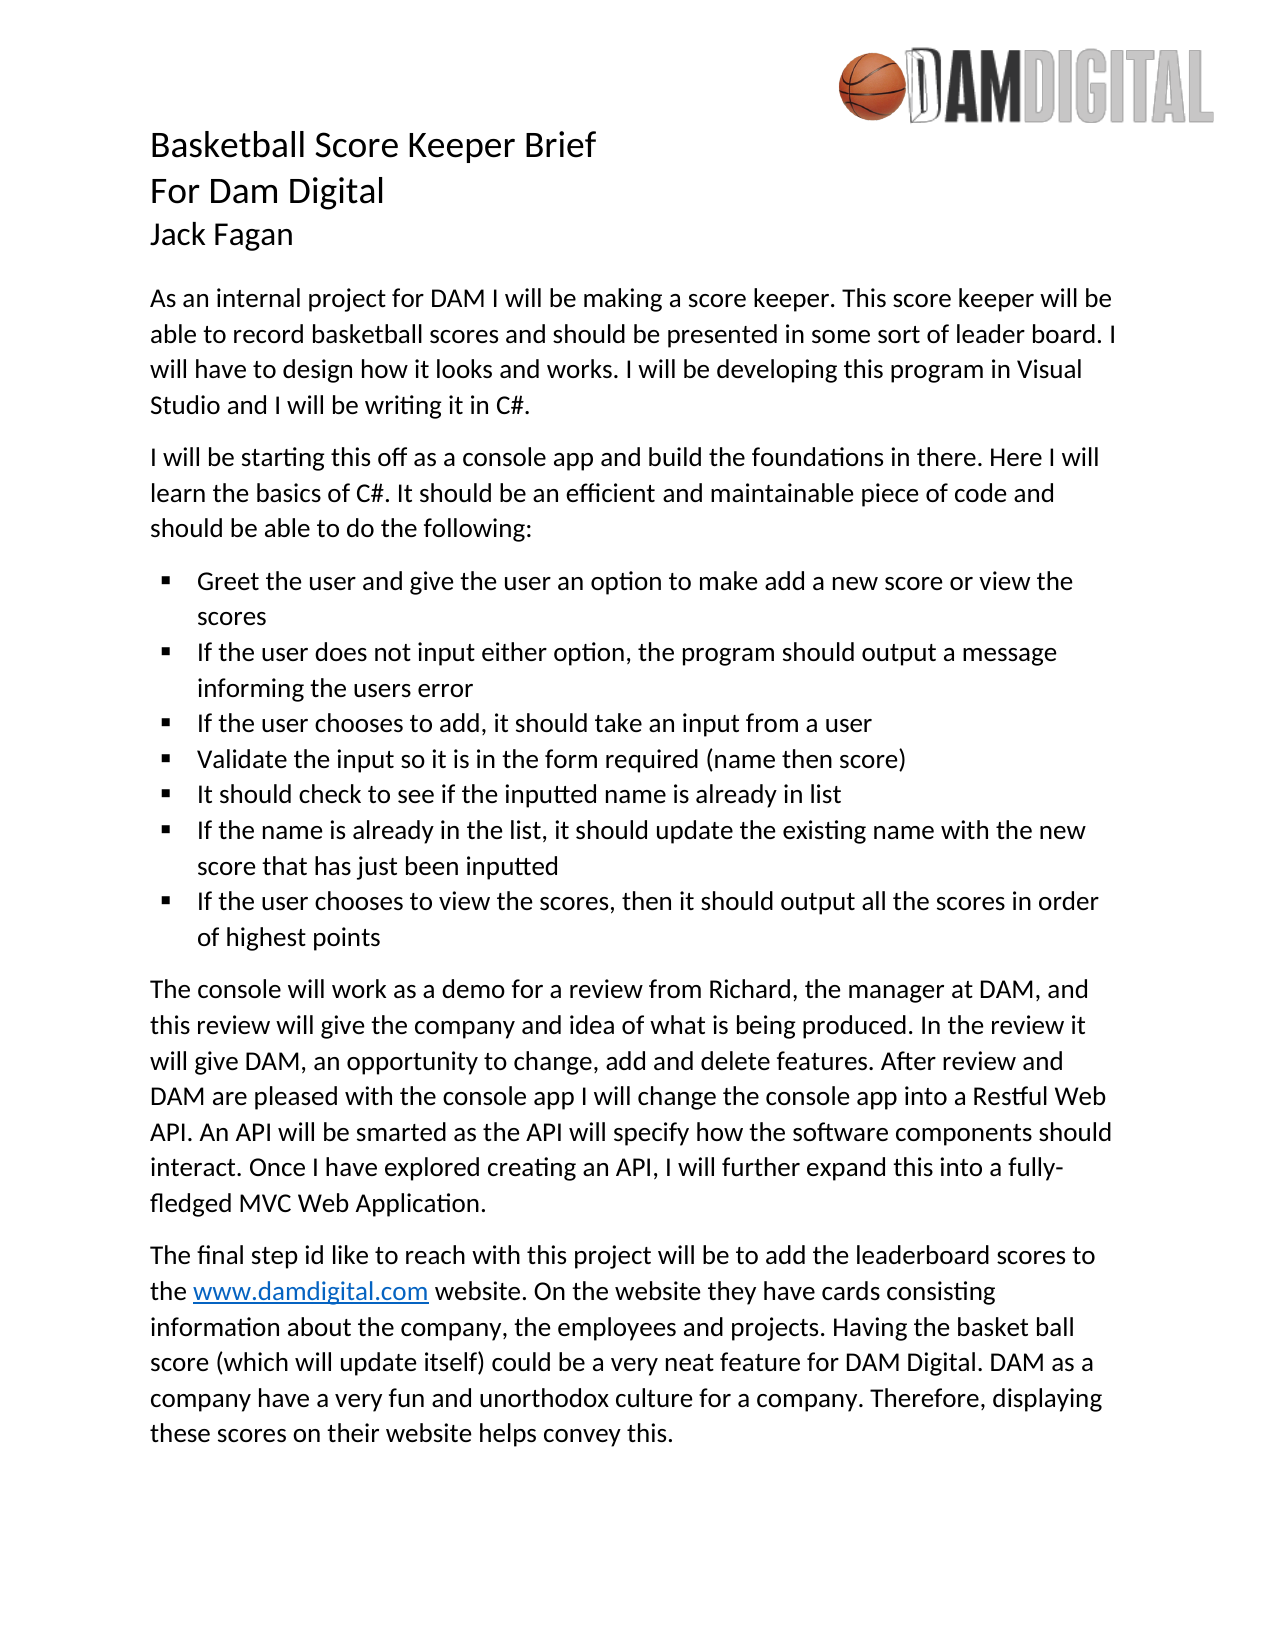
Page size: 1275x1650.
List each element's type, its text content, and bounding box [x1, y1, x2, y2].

list If the user chooses to view the scores, then it should output all the scores in order of highest points [159, 884, 1125, 953]
list Validate the input so it is in the form required (name then score) [159, 742, 1125, 775]
list Greet the user and give the user an option to make add a new score or view the scores [159, 564, 1125, 633]
text I will be starting this off as a console app and build the foundations in there. Here I will learn the basics of C#. It should be an efficient and maintainable piece of code and should be able to do the following: [150, 440, 1125, 545]
text The console will work as a demo for a review from Richard, the manager at DAM, and this review will give the company and idea of what is being produced. In the review it will give DAM, an opportunity to change, add and delete features. After review and DAM are pleased with the console app I will change the console app into a Restful Web API. An API will be smarted as the API will specify how the software components should interact. Once I have explored creating an API, I will further expand this into a fully-fledged MVC Web Application. [150, 972, 1125, 1219]
picture [835, 45, 1220, 127]
list If the user chooses to add, it should take an input from a user [159, 706, 1125, 739]
text As an internal project for DAM I will be making a score keeper. This score keeper will be able to record basketball scores and should be presented in some sort of leader board. I will have to design how it looks and works. I will be developing this program in Visual Studio and I will be writing it in C#. [150, 281, 1125, 421]
text The final step id like to reach with this project will be to add the leaderboard scores to the www.damdigital.com website. On the website they have cards consisting information about the company, the employees and projects. Having the basket ball score (which will update itself) could be a very neat feature for DAM Digital. DAM as a company have a very fun and unorthodox culture for a company. Therefore, displaying these scores on their website helps convey this. [150, 1238, 1125, 1450]
list It should check to see if the inputted name is already in list [159, 778, 1125, 811]
list If the name is already in the list, it should update the existing name with the new score that has just been inputted [159, 813, 1125, 882]
list If the user does not input either option, the program should output a message informing the users error [159, 635, 1125, 704]
